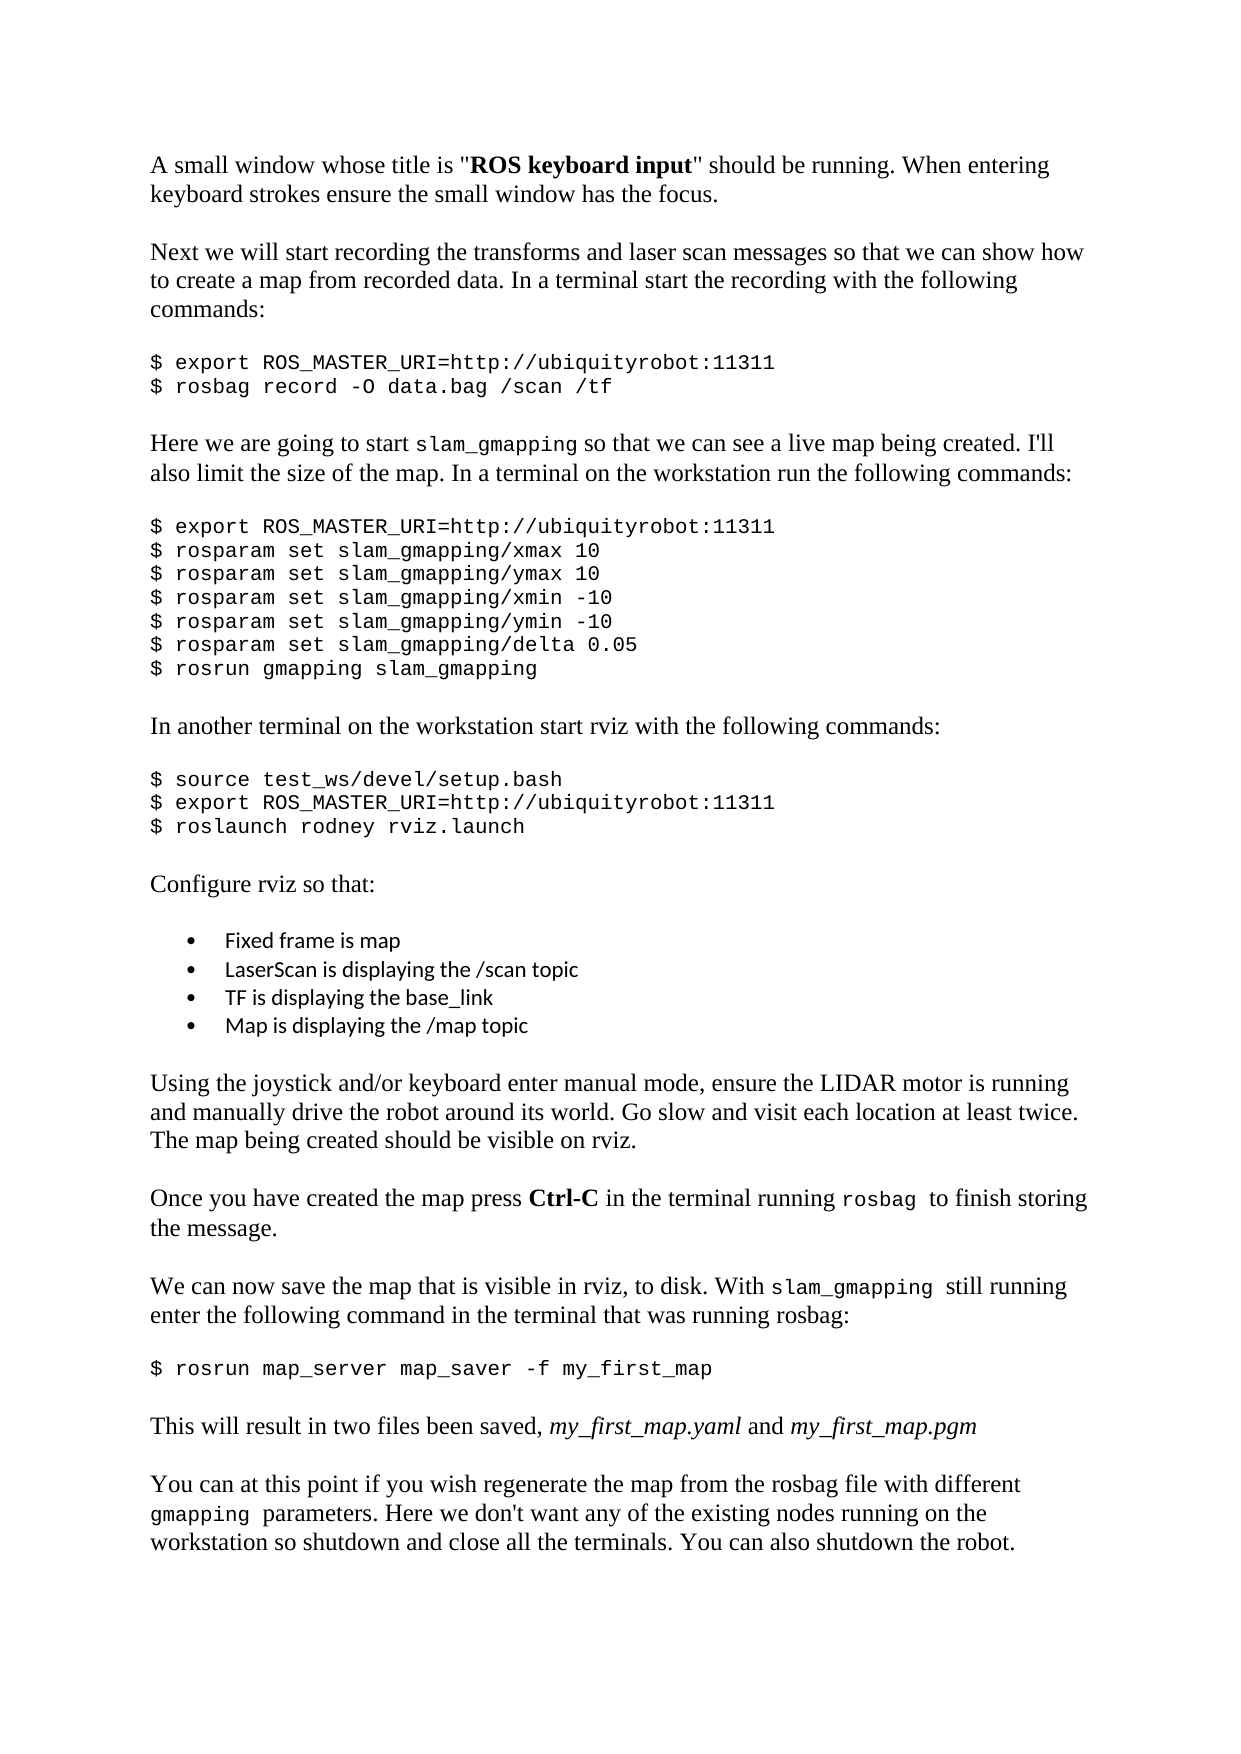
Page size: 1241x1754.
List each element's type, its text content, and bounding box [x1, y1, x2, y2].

text A small window whose title is "ROS keyboard input" should be running. When entering keyboard strokes ensure the small window has the focus. [150, 150, 1090, 207]
list LaserScan is displaying the /scan topic [187, 955, 1090, 983]
text $ rosrun map_server map_saver -f my_first_map [150, 1358, 1090, 1382]
text Configure rviz so that: [150, 869, 1090, 897]
text You can at this point if you wish regenerate the map from the rosbag file with different gmapping parameters. Here we don't want any of the existing nodes running on the workstation so shutdown and close all the terminals. You can also shutdown the robot. [150, 1469, 1090, 1556]
text Next we will start recording the transforms and laser scan messages so that we can show how to create a map from recorded data. In a terminal start the recording with the following commands: [150, 237, 1090, 323]
list TF is displaying the base_link [187, 983, 1090, 1011]
text $ roslaunch rodney rviz.launch [150, 816, 1090, 839]
text $ rosparam set slam_gmapping/ymax 10 [150, 563, 1090, 587]
text In another terminal on the workstation start rviz with the following commands: [150, 711, 1090, 739]
text $ source test_ws/devel/setup.bash [150, 769, 1090, 792]
text We can now save the map that is visible in rviz, to disk. With slam_gmapping still running enter the following command in the terminal that was running rosbag: [150, 1271, 1090, 1329]
text $ export ROS_MASTER_URI=http://ubiquityrobot:11311 [150, 352, 1090, 376]
text $ rosparam set slam_gmapping/ymin -10 [150, 611, 1090, 634]
text $ export ROS_MASTER_URI=http://ubiquityrobot:11311 [150, 792, 1090, 816]
text $ rosbag record -O data.bag /scan /tf [150, 376, 1090, 399]
text $ export ROS_MASTER_URI=http://ubiquityrobot:11311 [150, 516, 1090, 540]
text This will result in two files been saved, my_first_map.yaml and my_first_map.pgm [150, 1411, 1090, 1440]
text $ rosparam set slam_gmapping/delta 0.05 [150, 634, 1090, 658]
list Fixed frame is map [187, 927, 1090, 955]
text $ rosparam set slam_gmapping/xmax 10 [150, 540, 1090, 563]
text Once you have created the map press Ctrl-C in the terminal running rosbag to finish storing the message. [150, 1183, 1090, 1242]
text Here we are going to start slam_gmapping so that we can see a live map being created. I'll also limit the size of the map. In a terminal on the workstation run the following commands: [150, 428, 1090, 487]
list Map is displaying the /map topic [187, 1011, 1090, 1039]
text Using the joystick and/or keyboard enter manual mode, ensure the LIDAR motor is running and manually drive the robot around its world. Go slow and visit each location at least twice. The map being created should be visible on rviz. [150, 1068, 1090, 1154]
text $ rosrun gmapping slam_gmapping [150, 658, 1090, 682]
text $ rosparam set slam_gmapping/xmin -10 [150, 587, 1090, 611]
